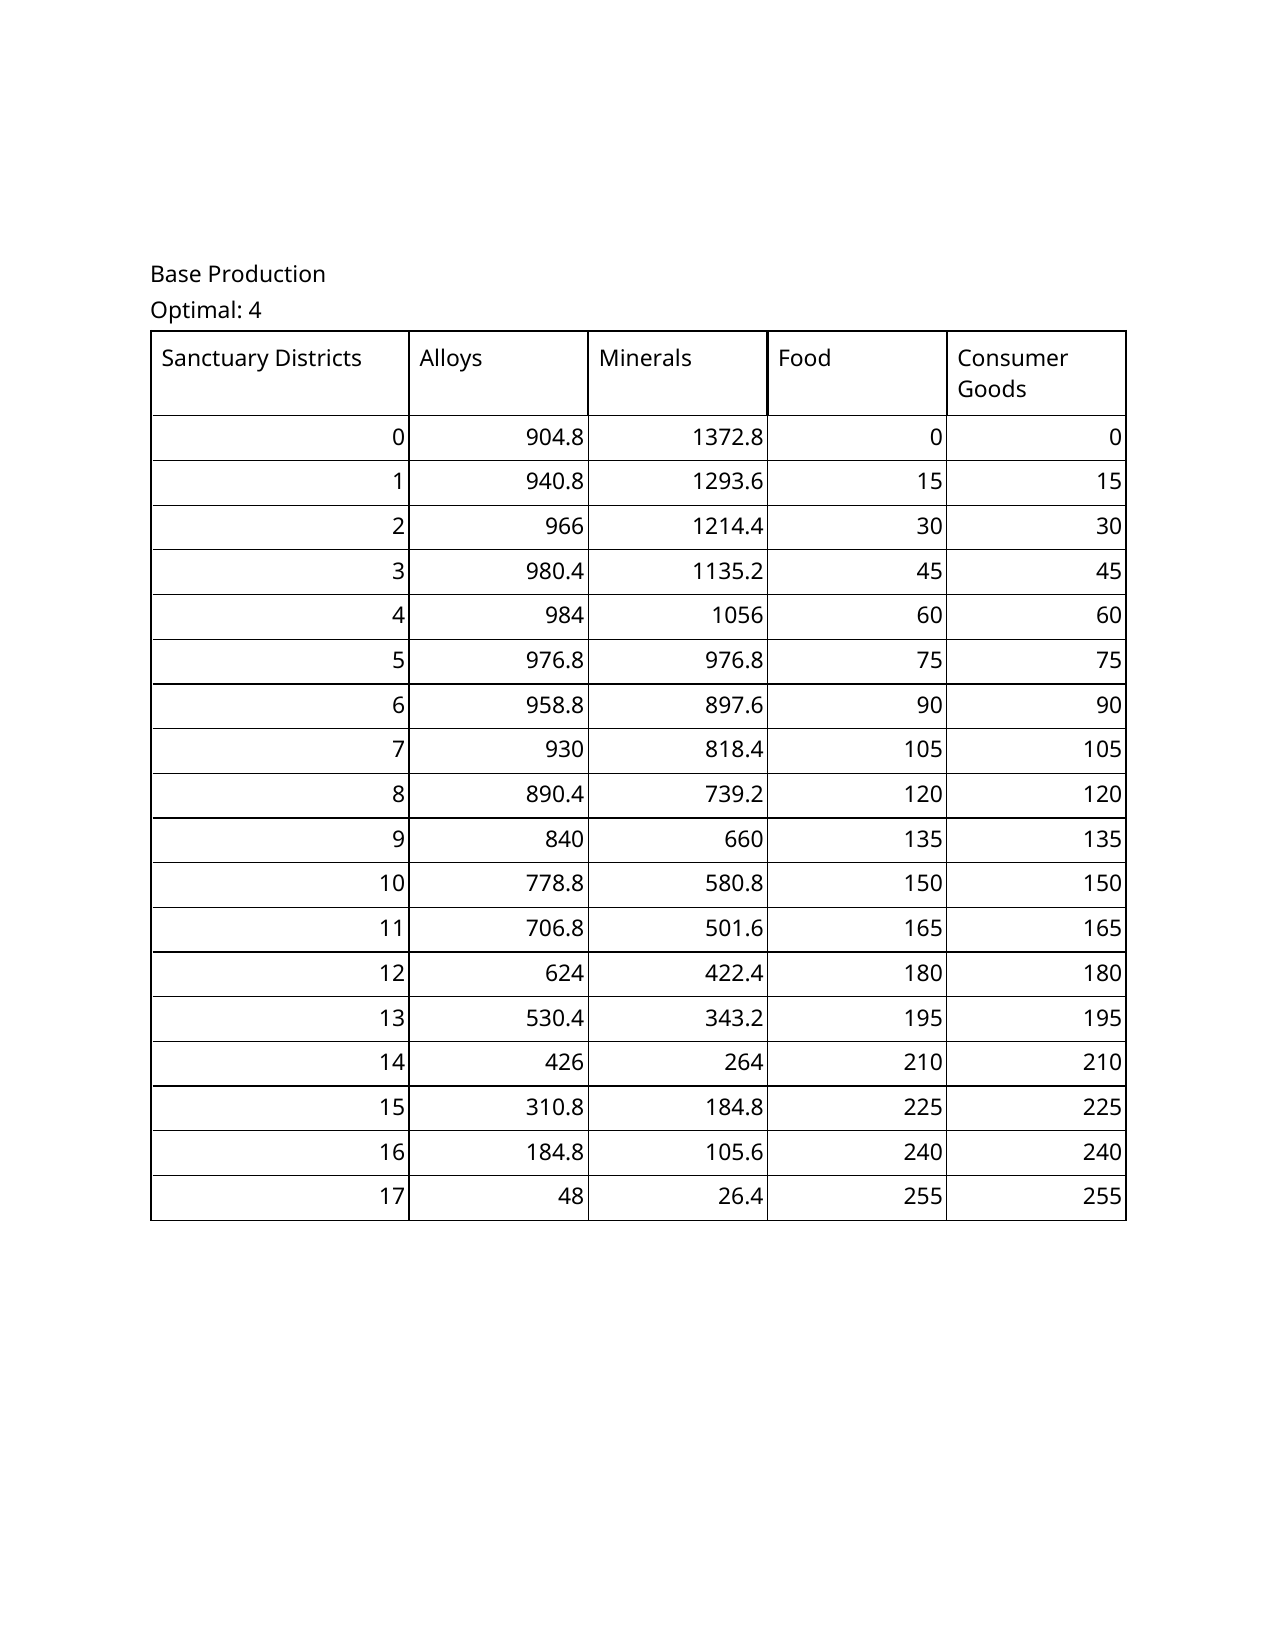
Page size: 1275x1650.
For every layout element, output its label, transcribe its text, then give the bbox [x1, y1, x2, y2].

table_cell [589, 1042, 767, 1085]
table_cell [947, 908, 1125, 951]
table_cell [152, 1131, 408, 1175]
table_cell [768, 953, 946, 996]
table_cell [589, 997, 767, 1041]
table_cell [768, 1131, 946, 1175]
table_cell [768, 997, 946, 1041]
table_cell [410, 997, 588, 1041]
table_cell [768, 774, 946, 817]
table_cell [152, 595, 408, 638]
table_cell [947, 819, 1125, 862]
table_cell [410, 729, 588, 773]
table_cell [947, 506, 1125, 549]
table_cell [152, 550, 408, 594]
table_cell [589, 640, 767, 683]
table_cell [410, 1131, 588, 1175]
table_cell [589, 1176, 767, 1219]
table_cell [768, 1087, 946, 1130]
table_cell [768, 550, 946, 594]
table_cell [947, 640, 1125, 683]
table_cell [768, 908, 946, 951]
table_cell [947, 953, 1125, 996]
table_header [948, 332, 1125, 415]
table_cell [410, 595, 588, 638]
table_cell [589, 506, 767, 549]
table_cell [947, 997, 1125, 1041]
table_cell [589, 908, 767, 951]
text Base Production [150, 258, 1125, 289]
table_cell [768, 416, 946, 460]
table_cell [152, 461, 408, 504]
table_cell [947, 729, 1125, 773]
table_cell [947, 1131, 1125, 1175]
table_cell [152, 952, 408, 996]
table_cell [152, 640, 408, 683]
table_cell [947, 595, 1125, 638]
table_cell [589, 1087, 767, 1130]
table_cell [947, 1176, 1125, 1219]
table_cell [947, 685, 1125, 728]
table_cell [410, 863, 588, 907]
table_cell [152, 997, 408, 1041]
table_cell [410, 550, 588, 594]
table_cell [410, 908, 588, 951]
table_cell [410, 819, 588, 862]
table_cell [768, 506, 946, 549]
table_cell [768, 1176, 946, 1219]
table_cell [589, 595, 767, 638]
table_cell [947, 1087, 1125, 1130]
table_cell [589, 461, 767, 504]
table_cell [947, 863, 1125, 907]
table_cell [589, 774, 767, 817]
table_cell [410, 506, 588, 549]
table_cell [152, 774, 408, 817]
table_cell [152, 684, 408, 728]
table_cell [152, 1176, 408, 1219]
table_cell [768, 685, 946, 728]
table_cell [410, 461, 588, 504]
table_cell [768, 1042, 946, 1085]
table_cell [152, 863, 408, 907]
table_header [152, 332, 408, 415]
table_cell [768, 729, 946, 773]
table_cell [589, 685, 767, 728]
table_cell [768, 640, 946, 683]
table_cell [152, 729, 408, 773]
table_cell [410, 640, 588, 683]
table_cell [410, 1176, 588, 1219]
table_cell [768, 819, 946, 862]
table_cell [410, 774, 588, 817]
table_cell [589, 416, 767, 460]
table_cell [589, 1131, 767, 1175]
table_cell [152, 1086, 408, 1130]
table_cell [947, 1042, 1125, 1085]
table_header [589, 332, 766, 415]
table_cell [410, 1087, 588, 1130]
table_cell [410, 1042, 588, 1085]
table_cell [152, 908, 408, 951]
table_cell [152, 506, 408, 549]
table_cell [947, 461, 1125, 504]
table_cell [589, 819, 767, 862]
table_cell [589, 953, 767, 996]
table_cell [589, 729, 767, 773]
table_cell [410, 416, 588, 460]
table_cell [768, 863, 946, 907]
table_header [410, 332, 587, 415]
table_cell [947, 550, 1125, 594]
text Optimal: 4 [150, 294, 1125, 325]
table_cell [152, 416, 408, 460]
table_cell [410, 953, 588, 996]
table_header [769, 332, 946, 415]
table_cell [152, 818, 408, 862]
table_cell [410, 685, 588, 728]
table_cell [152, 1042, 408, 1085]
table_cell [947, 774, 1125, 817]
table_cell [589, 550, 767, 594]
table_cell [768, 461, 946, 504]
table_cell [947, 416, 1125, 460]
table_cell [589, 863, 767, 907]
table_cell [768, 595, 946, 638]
